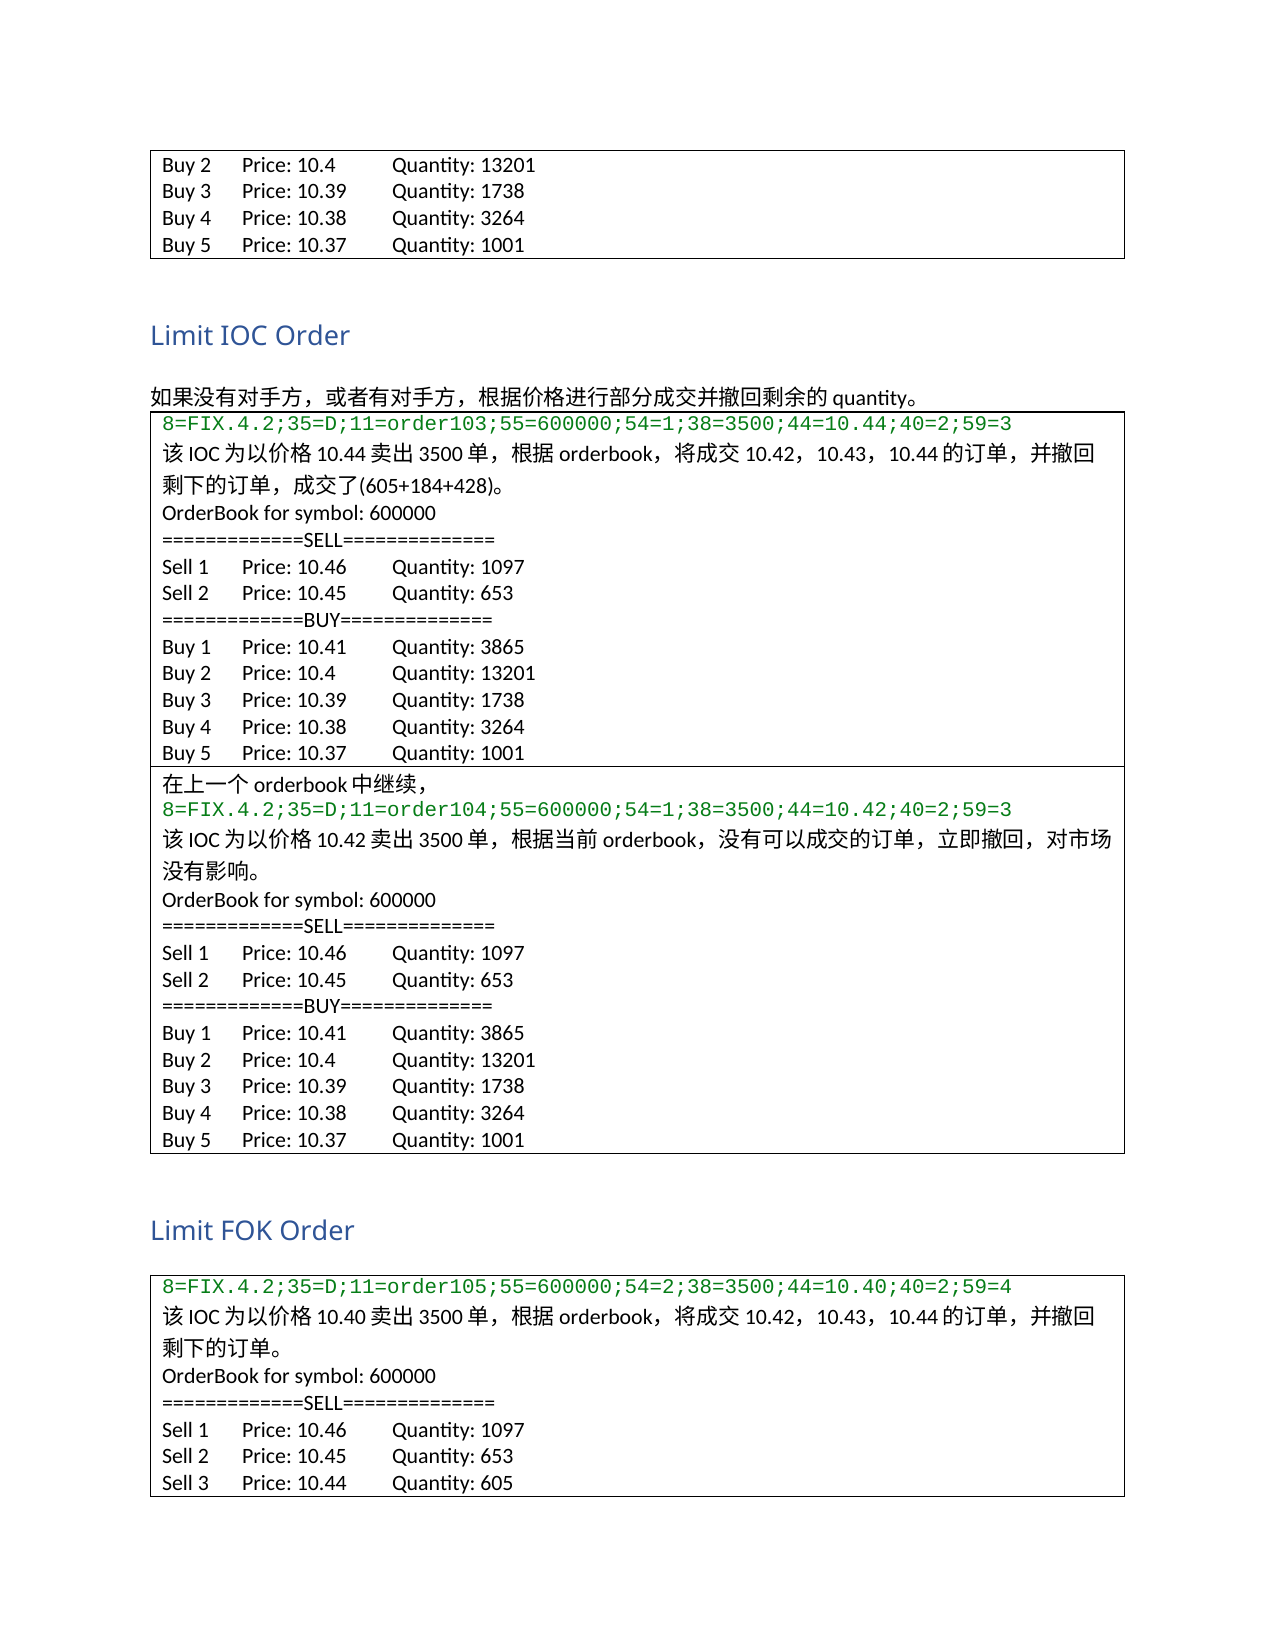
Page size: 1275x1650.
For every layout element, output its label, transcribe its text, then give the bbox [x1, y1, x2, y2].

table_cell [151, 151, 1124, 258]
table_cell 在上一个orderbook中继续， 8=FIX.4.2;35=D;11=order104;55=600000;54=1;38=3500;44=10.42;40=2;59=3 该IOC为以价格10.42卖出3500单，根据当前orderbook，没有可以成交的订单，立即撤回，对市场没有影响。 OrderBook for symbol: 600000 =============SELL============== Sell 1 Price: 10.46 Quantity: 1097 Sell 2 Price: 10.45 Quantity: 653 =============BUY============== Buy 1 Price: 10.41 Quantity: 3865 Buy 2 Price: 10.4 Quantity: 13201 Buy 3 Price: 10.39 Quantity: 1738 Buy 4 Price: 10.38 Quantity: 3264 Buy 5 Price: 10.37 Quantity: 1001 [151, 767, 1124, 1152]
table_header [151, 1276, 1124, 1496]
subtitle Limit IOC Order [150, 316, 1125, 353]
subtitle Limit FOK Order [150, 1211, 1125, 1248]
text 如果没有对手方，或者有对手方，根据价格进行部分成交并撤回剩余的quantity。 [150, 380, 1125, 411]
table_header 8=FIX.4.2;35=D;11=order103;55=600000;54=1;38=3500;44=10.44;40=2;59=3 该IOC为以价格10.44卖出3500单，根据orderbook，将成交10.42，10.43，10.44的订单，并撤回剩下的订单，成交了(605+184+428)。 OrderBook for symbol: 600000 =============SELL============== Sell 1 Price: 10.46 Quantity: 1097 Sell 2 Price: 10.45 Quantity: 653 =============BUY============== Buy 1 Price: 10.41 Quantity: 3865 Buy 2 Price: 10.4 Quantity: 13201 Buy 3 Price: 10.39 Quantity: 1738 Buy 4 Price: 10.38 Quantity: 3264 Buy 5 Price: 10.37 Quantity: 1001 [151, 413, 1124, 766]
